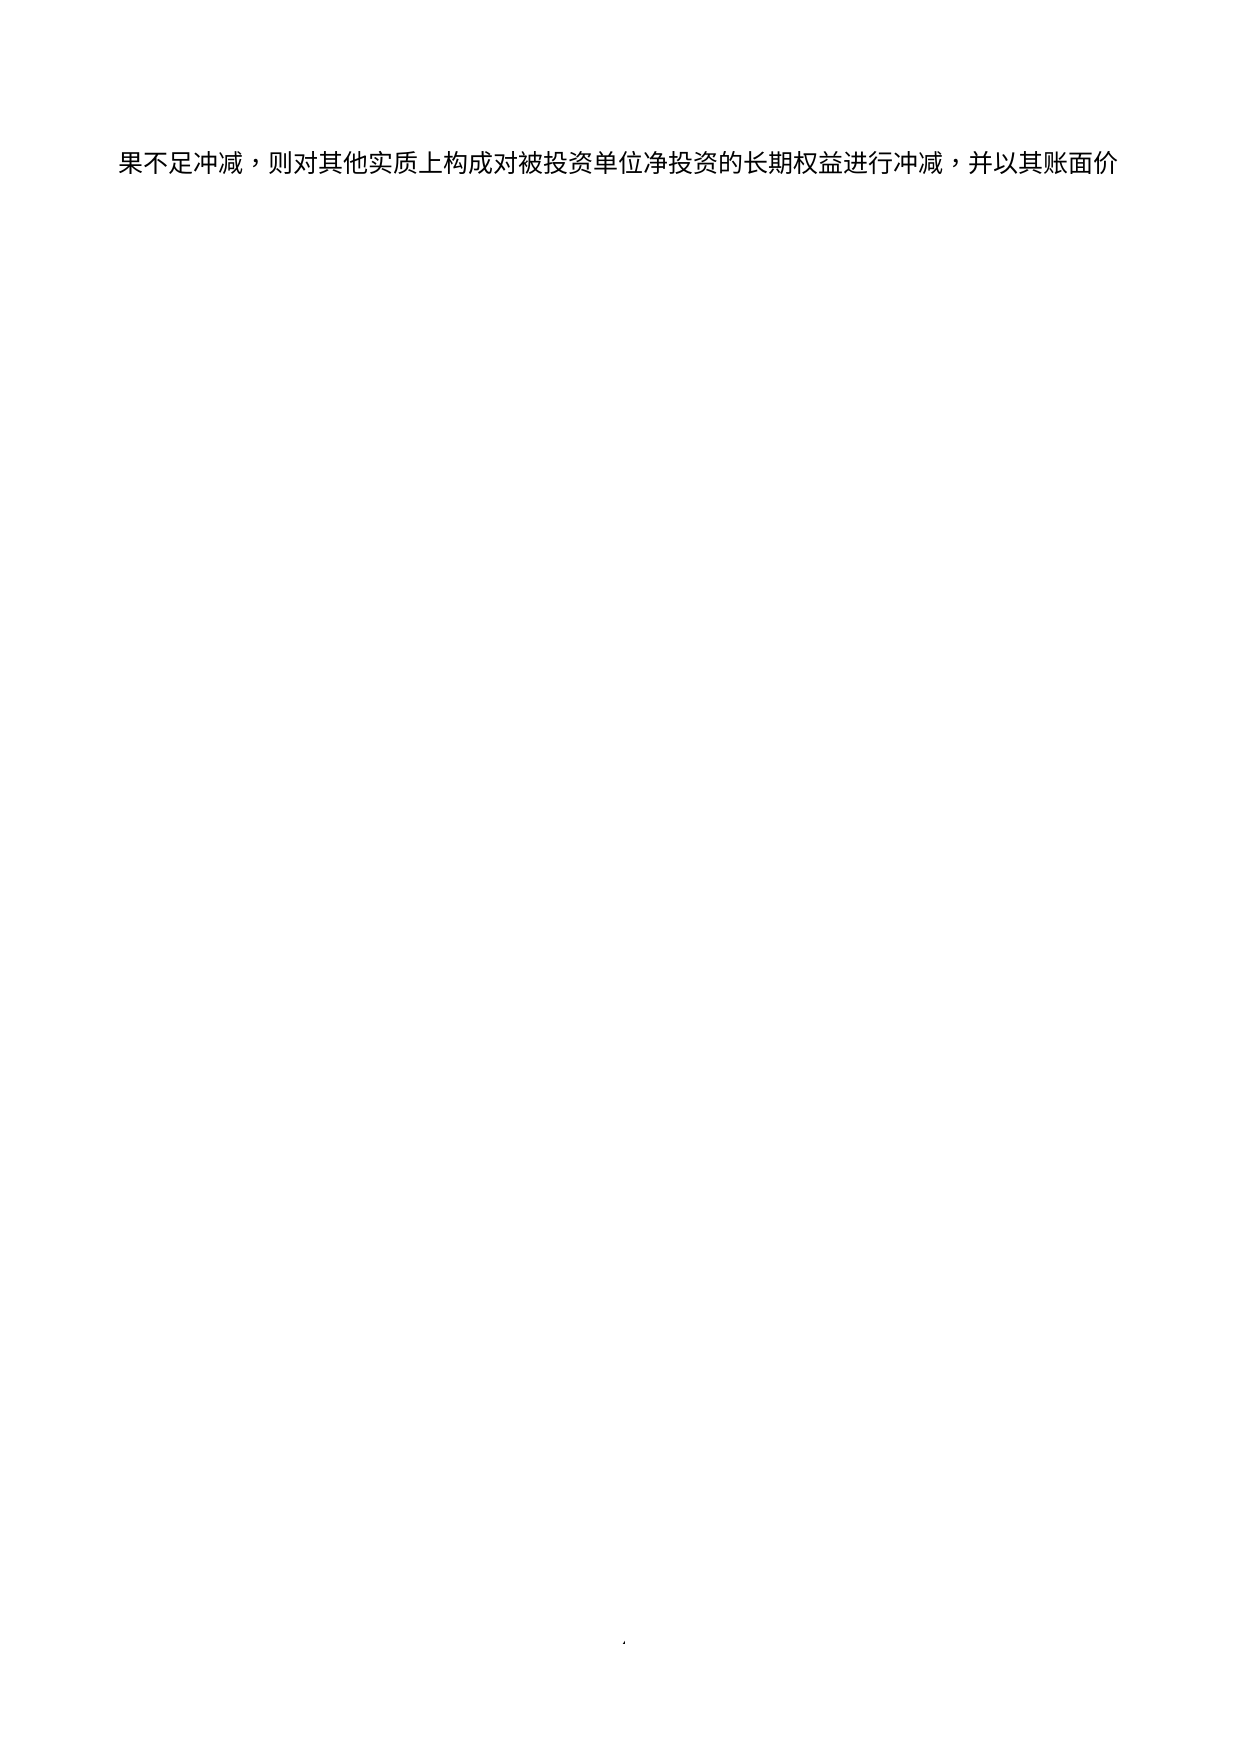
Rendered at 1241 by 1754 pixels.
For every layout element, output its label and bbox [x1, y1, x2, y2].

text [118, 146, 1123, 180]
